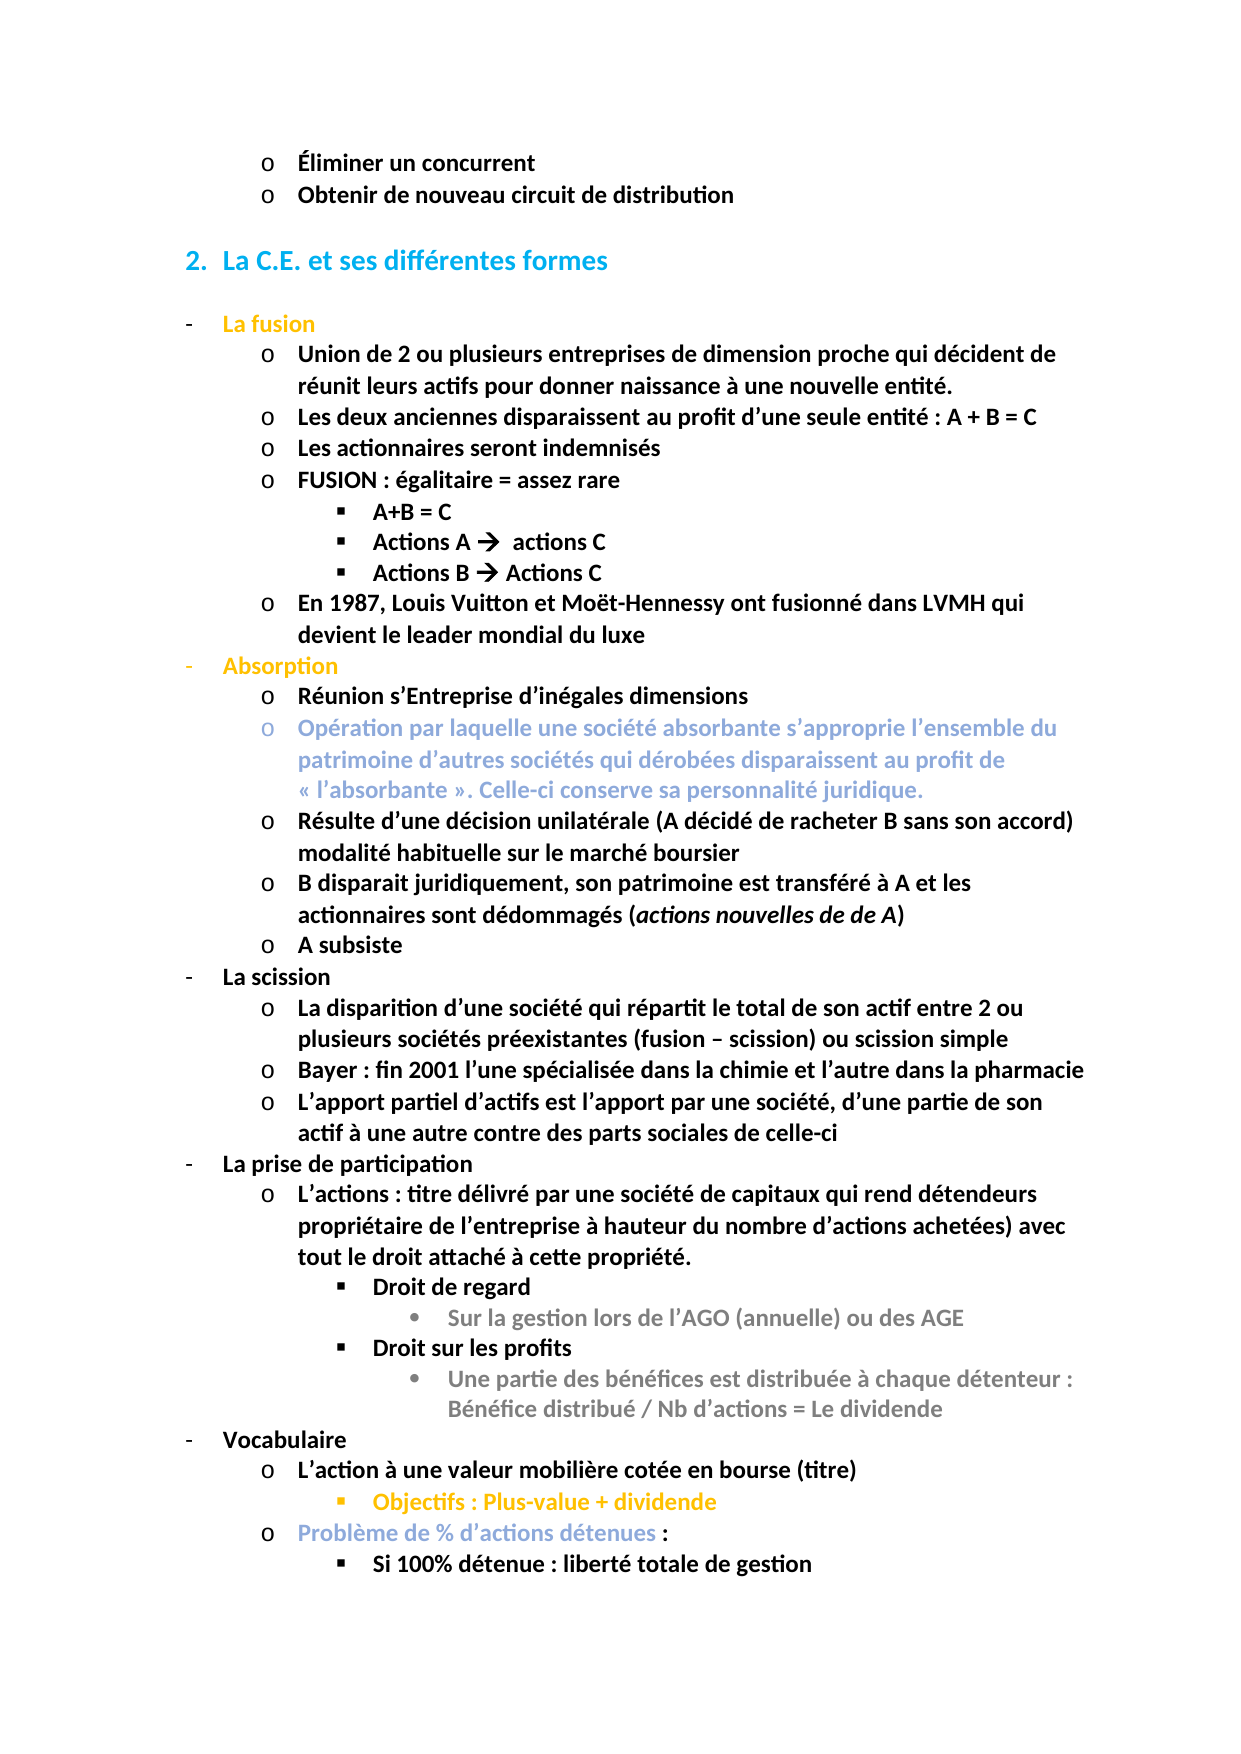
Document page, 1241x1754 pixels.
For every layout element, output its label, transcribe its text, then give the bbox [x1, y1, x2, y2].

list B disparait juridiquement, son patrimoine est transféré à A et les actionnaires sont dédommagés (actions nouvelles de de A) [260, 867, 1093, 929]
list L’action à une valeur mobilière cotée en bourse (titre) [260, 1454, 1093, 1486]
subtitle La C.E. et ses différentes formes [185, 242, 1093, 277]
list FUSION : égalitaire = assez rare [260, 464, 1093, 496]
list Les actionnaires seront indemnisés [260, 432, 1093, 464]
list L’apport partiel d’actifs est l’apport par une société, d’une partie de son actif à une autre contre des parts sociales de celle-ci [260, 1086, 1093, 1148]
list Absorption [185, 650, 1093, 680]
list Obtenir de nouveau circuit de distribution [260, 179, 1093, 211]
list La disparition d’une société qui répartit le total de son actif entre 2 ou plusieurs sociétés préexistantes (fusion – scission) ou scission simple [260, 992, 1093, 1054]
list La fusion [185, 308, 1093, 338]
list Droit sur les profits [335, 1332, 1093, 1363]
list La scission [185, 961, 1093, 992]
list Éliminer un concurrent [260, 148, 1093, 179]
list A subsiste [260, 929, 1093, 961]
list Si 100% détenue : liberté totale de gestion [335, 1549, 1093, 1579]
list Problème de % d’actions détenues : [260, 1517, 1093, 1549]
list La prise de participation [185, 1148, 1093, 1179]
list Bayer : fin 2001 l’une spécialisée dans la chimie et l’autre dans la pharmacie [260, 1054, 1093, 1086]
list L’actions : titre délivré par une société de capitaux qui rend détendeurs propriétaire de l’entreprise à hauteur du nombre d’actions achetées) avec tout le droit attaché à cette propriété. [260, 1179, 1093, 1271]
list Sur la gestion lors de l’AGO (annuelle) ou des AGE [410, 1302, 1093, 1332]
list Résulte d’une décision unilatérale (A décidé de racheter B sans son accord) modalité habituelle sur le marché boursier [260, 805, 1093, 867]
list Actions A actions C [335, 526, 1093, 557]
list Actions B Actions C [335, 557, 1093, 587]
list En 1987, Louis Vuitton et Moët-Hennessy ont fusionné dans LVMH qui devient le leader mondial du luxe [260, 587, 1093, 650]
list A+B = C [335, 496, 1093, 526]
list Droit de regard [335, 1271, 1093, 1302]
list Vocabulaire [185, 1424, 1093, 1454]
list Objectifs : Plus-value + dividende [335, 1486, 1093, 1517]
list Les deux anciennes disparaissent au profit d’une seule entité : A + B = C [260, 401, 1093, 432]
list Réunion s’Entreprise d’inégales dimensions [260, 680, 1093, 712]
list Une partie des bénéfices est distribuée à chaque détenteur : Bénéfice distribué / Nb d’actions = Le dividende [410, 1363, 1093, 1424]
list Opération par laquelle une société absorbante s’approprie l’ensemble du patrimoine d’autres sociétés qui dérobées disparaissent au profit de « l’absorbante ». Celle-ci conserve sa personnalité juridique. [260, 712, 1093, 805]
list Union de 2 ou plusieurs entreprises de dimension proche qui décident de réunit leurs actifs pour donner naissance à une nouvelle entité. [260, 338, 1093, 401]
